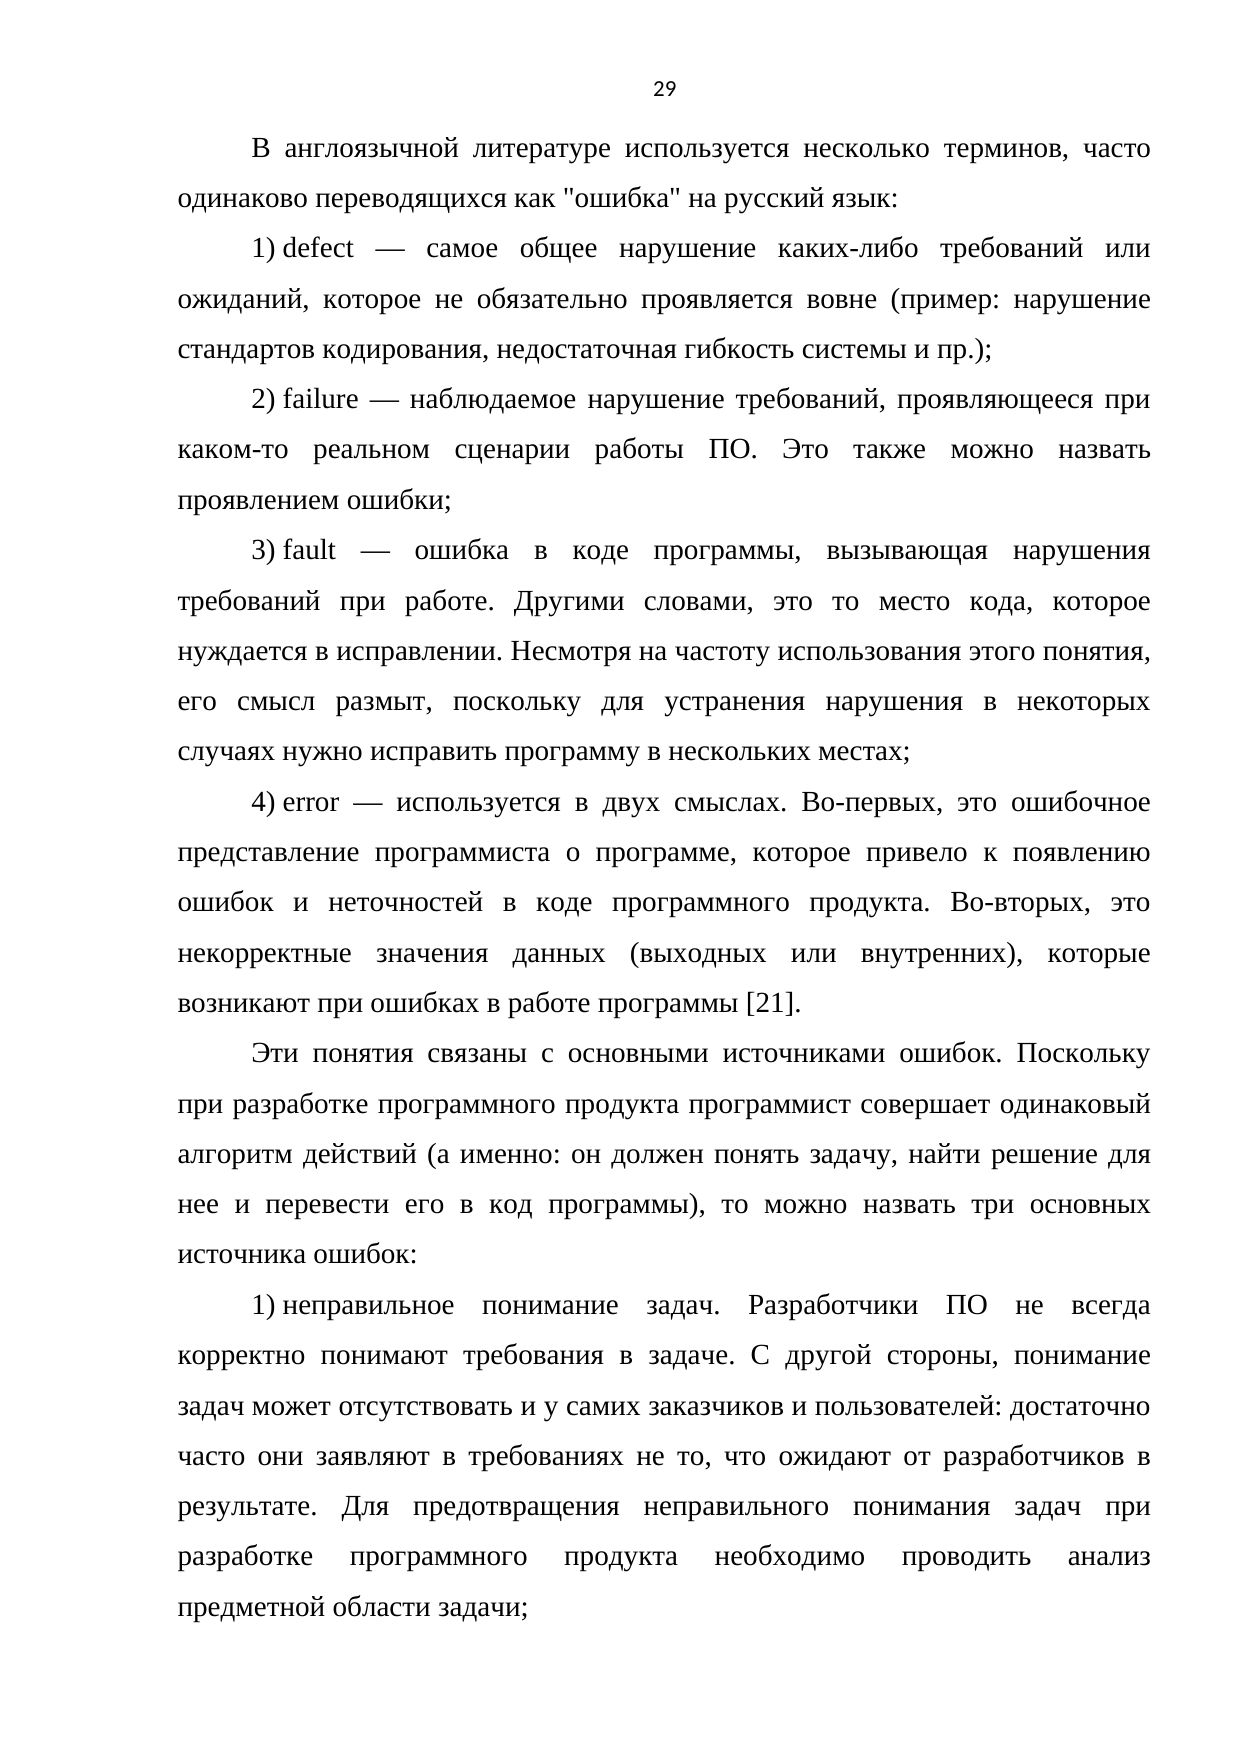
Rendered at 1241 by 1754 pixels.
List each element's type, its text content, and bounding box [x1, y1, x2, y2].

list failure — наблюдаемое нарушение требований, проявляющееся при каком-то реальном сценарии работы ПО. Это также можно назвать проявлением ошибки; [177, 381, 1152, 516]
list error — используется в двух смыслах. Во-первых, это ошибочное представление программиста о программе, которое привело к появлению ошибок и неточностей в коде программного продукта. Во-вторых, это некорректные значения данных (выходных или внутренних), которые возникают при ошибках в работе программы [21]. [177, 784, 1152, 1019]
list defect — самое общее нарушение каких-либо требований или ожиданий, которое не обязательно проявляется вовне (пример: нарушение стандартов кодирования, недостаточная гибкость системы и пр.); [177, 230, 1152, 364]
list неправильное понимание задач. Разработчики ПО не всегда корректно понимают требования в задаче. С другой стороны, понимание задач может отсутствовать и у самих заказчиков и пользователей: достаточно часто они заявляют в требованиях не то, что ожидают от разработчиков в результате. Для предотвращения неправильного понимания задач при разработке программного продукта необходимо проводить анализ предметной области задачи; [177, 1287, 1152, 1622]
text Эти понятия связаны с основными источниками ошибок. Поскольку при разработке программного продукта программист совершает одинаковый алгоритм действий (а именно: он должен понять задачу, найти решение для нее и перевести его в код программы), то можно назвать три основных источника ошибок: [177, 1035, 1152, 1270]
text В англоязычной литературе используется несколько терминов, часто одинаково переводящихся как "ошибка" на русский язык: [177, 130, 1152, 214]
list fault — ошибка в коде программы, вызывающая нарушения требований при работе. Другими словами, это то место кода, которое нуждается в исправлении. Несмотря на частоту использования этого понятия, его смысл размыт, поскольку для устранения нарушения в некоторых случаях нужно исправить программу в нескольких местах; [177, 532, 1152, 767]
